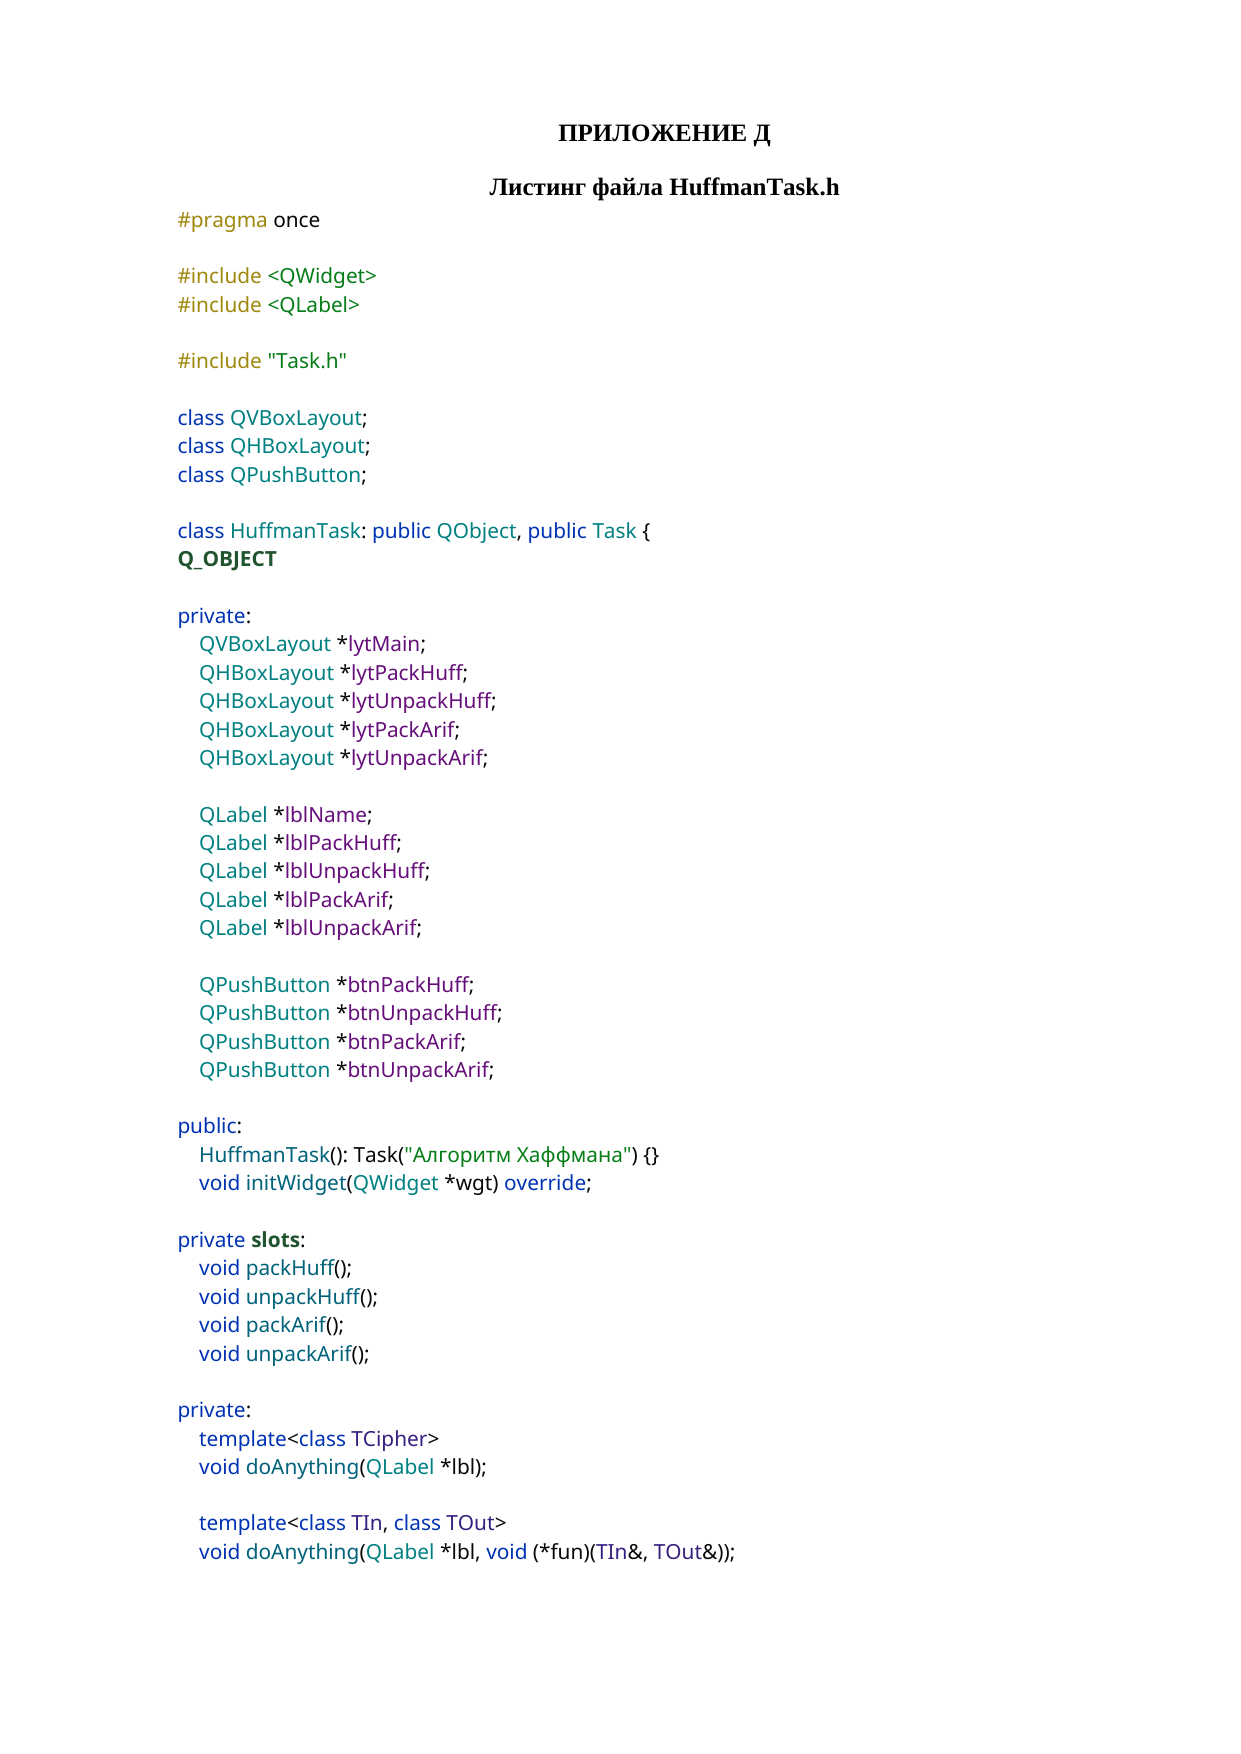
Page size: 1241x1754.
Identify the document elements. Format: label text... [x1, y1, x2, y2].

text Листинг файла HuffmanTask.h [177, 172, 1152, 201]
text ПРИЛОЖЕНИЕ Д [177, 118, 1152, 147]
